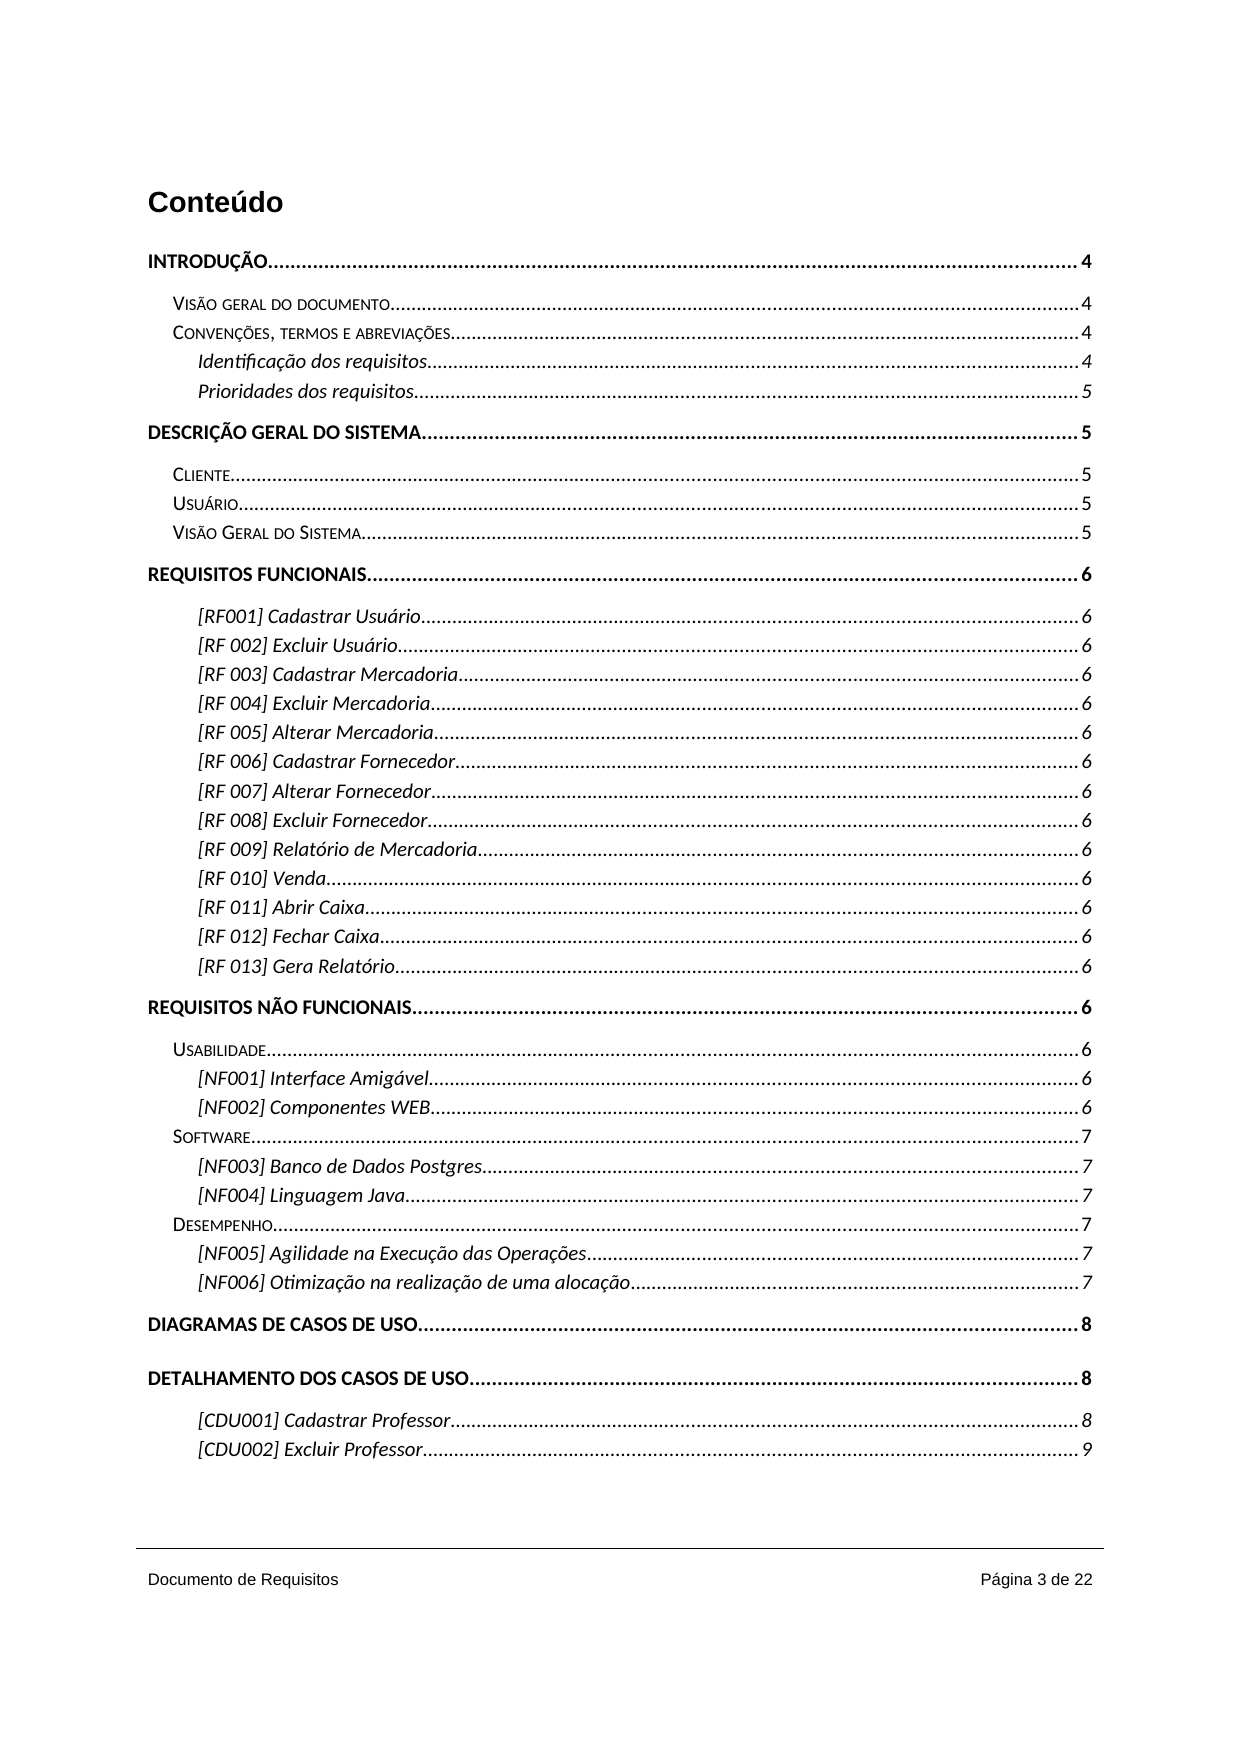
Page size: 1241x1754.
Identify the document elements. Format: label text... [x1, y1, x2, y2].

text Software 7 [173, 1124, 1092, 1149]
text detalhamento dos casos de uso 8 [148, 1365, 1092, 1391]
text [RF 008] Excluir Fornecedor 6 [198, 807, 1092, 832]
text [RF 002] Excluir Usuário 6 [198, 632, 1092, 657]
text [NF005] Agilidade na Execução das Operações 7 [198, 1240, 1092, 1266]
text [RF 007] Alterar Fornecedor 6 [198, 778, 1092, 803]
text [RF 004] Excluir Mercadoria 6 [198, 690, 1092, 716]
text [RF 012] Fechar Caixa 6 [198, 924, 1092, 949]
text [RF 010] Venda 6 [198, 865, 1092, 891]
text Diagramas de casos de uso 8 [148, 1311, 1092, 1337]
text Desempenho 7 [173, 1211, 1092, 1237]
text Visão geral do documento 4 [173, 290, 1092, 316]
text [CDU002] Excluir Professor 9 [198, 1436, 1092, 1462]
text [NF006] Otimização na realização de uma alocação 7 [198, 1269, 1092, 1295]
text [NF002] Componentes WEB 6 [198, 1094, 1092, 1120]
text [NF001] Interface Amigável 6 [198, 1065, 1092, 1091]
text [NF003] Banco de Dados Postgres 7 [198, 1153, 1092, 1178]
text [CDU001] Cadastrar Professor 8 [198, 1407, 1092, 1432]
text Identificação dos requisitos 4 [198, 349, 1092, 374]
text [RF 006] Cadastrar Fornecedor 6 [198, 749, 1092, 774]
text Convenções, termos e abreviações 4 [173, 319, 1092, 345]
text Requisitos não funcionais 6 [148, 994, 1092, 1020]
text Usabilidade 6 [173, 1036, 1092, 1062]
text Cliente 5 [173, 461, 1092, 487]
text [RF 011] Abrir Caixa 6 [198, 894, 1092, 920]
text [RF 013] Gera Relatório 6 [198, 953, 1092, 978]
text Conteúdo [148, 185, 1092, 219]
text [RF 005] Alterar Mercadoria 6 [198, 719, 1092, 745]
text [RF 003] Cadastrar Mercadoria 6 [198, 661, 1092, 687]
text Requisitos funcionais 6 [148, 561, 1092, 587]
text Descrição geral do sistema 5 [148, 419, 1092, 445]
text [NF004] Linguagem Java 7 [198, 1182, 1092, 1207]
text [RF 009] Relatório de Mercadoria 6 [198, 836, 1092, 862]
text [RF001] Cadastrar Usuário 6 [198, 603, 1092, 628]
text Prioridades dos requisitos 5 [198, 378, 1092, 403]
text Usuário 5 [173, 490, 1092, 516]
text Visão Geral do Sistema 5 [173, 519, 1092, 545]
text Introdução 4 [148, 249, 1092, 274]
